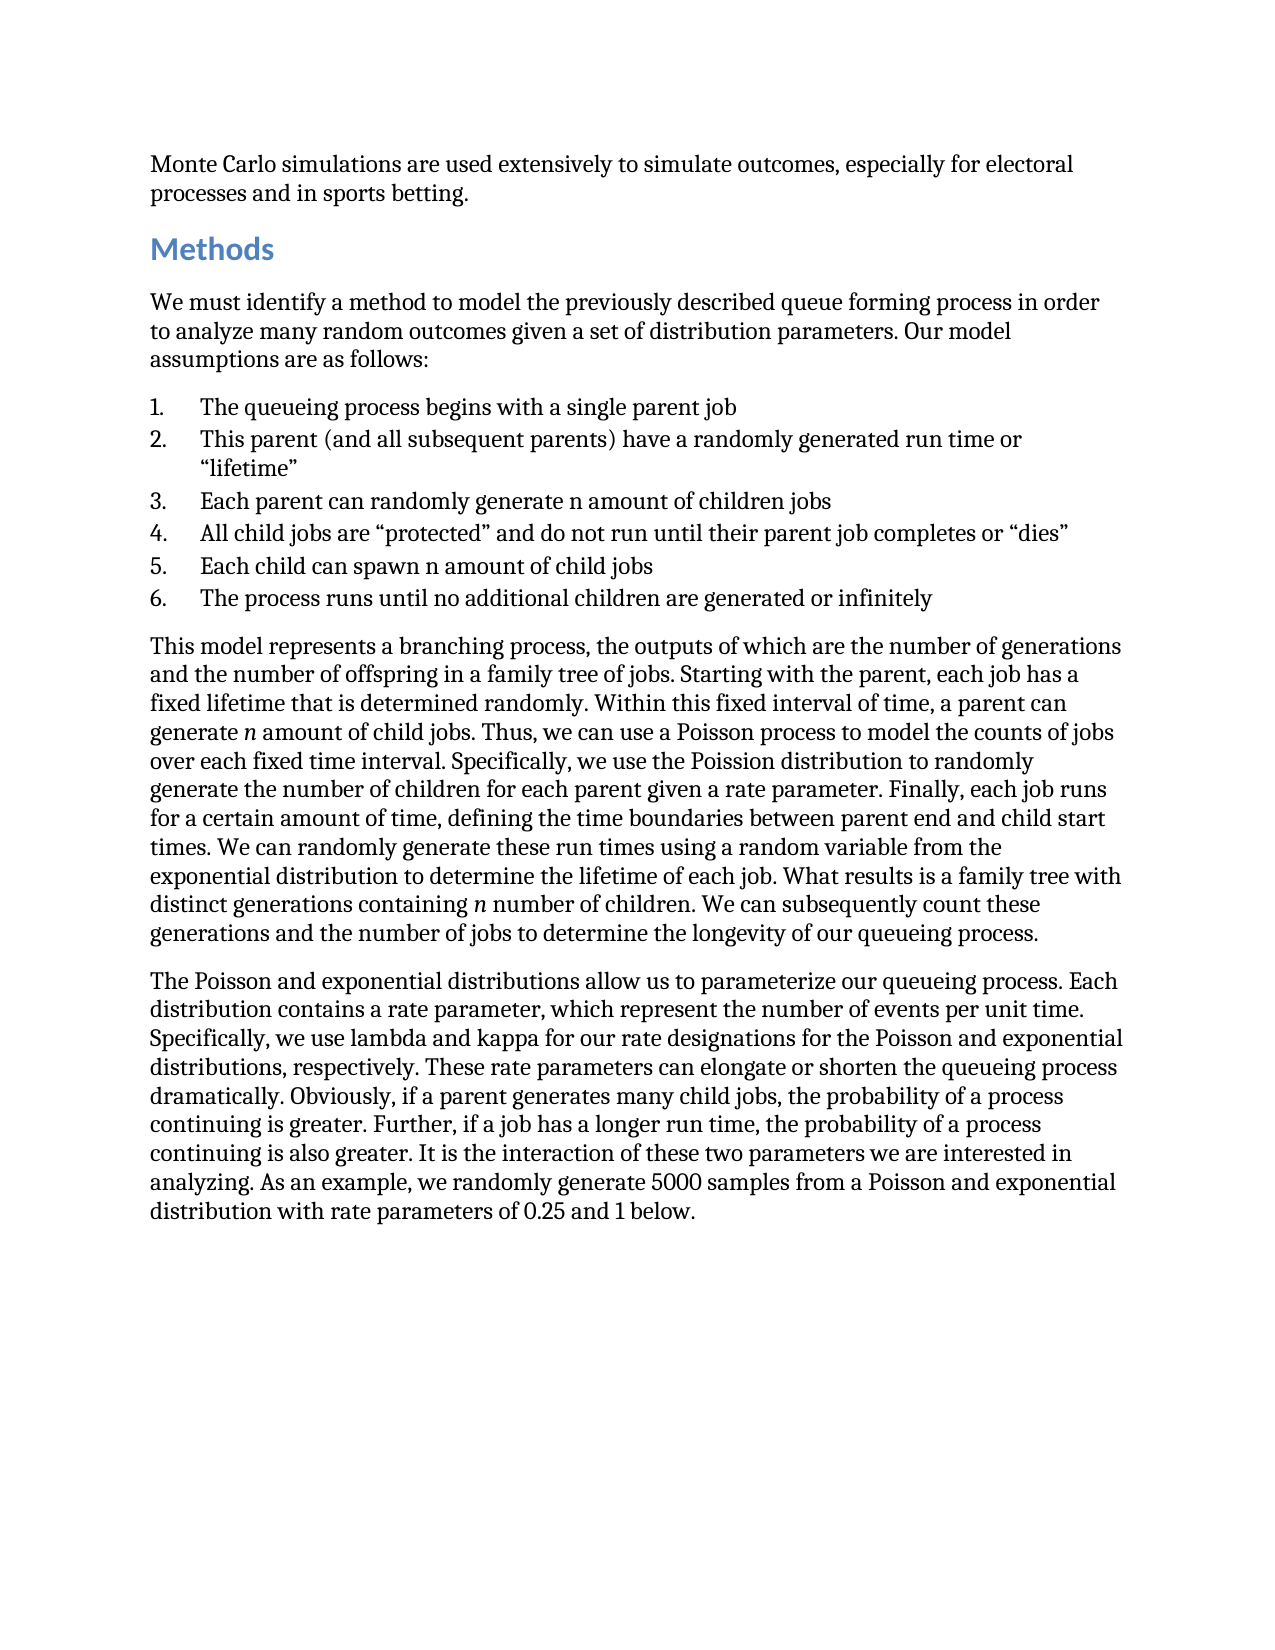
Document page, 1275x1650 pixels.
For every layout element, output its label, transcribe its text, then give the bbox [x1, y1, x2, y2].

list All child jobs are “protected” and do not run until their parent job completes or “dies” [150, 519, 1125, 548]
text The Poisson and exponential distributions allow us to parameterize our queueing process. Each distribution contains a rate parameter, which represent the number of events per unit time. Specifically, we use lambda and kappa for our rate designations for the Poisson and exponential distributions, respectively. These rate parameters can elongate or shorten the queueing process dramatically. Obviously, if a parent generates many child jobs, the probability of a process continuing is greater. Further, if a job has a longer run time, the probability of a process continuing is also greater. It is the interaction of these two parameters we are interested in analyzing. As an example, we randomly generate 5000 samples from a Poisson and exponential distribution with rate parameters of 0.25 and 1 below. [150, 967, 1125, 1225]
list Each child can spawn n amount of child jobs [150, 552, 1125, 580]
subtitle Methods [150, 228, 1125, 269]
text We must identify a method to model the previously described queue forming process in order to analyze many random outcomes given a set of distribution parameters. Our model assumptions are as follows: [150, 288, 1125, 374]
text This model represents a branching process, the outputs of which are the number of generations and the number of offspring in a family tree of jobs. Starting with the parent, each job has a fixed lifetime that is determined randomly. Within this fixed interval of time, a parent can generate n amount of child jobs. Thus, we can use a Poisson process to model the counts of jobs over each fixed time interval. Specifically, we use the Poission distribution to randomly generate the number of children for each parent given a rate parameter. Finally, each job runs for a certain amount of time, defining the time boundaries between parent end and child start times. We can randomly generate these run times using a random variable from the exponential distribution to determine the lifetime of each job. What results is a family tree with distinct generations containing n number of children. We can subsequently count these generations and the number of jobs to determine the longevity of our queueing process. [150, 632, 1125, 948]
list The process runs until no additional children are generated or infinitely [150, 584, 1125, 613]
list Each parent can randomly generate n amount of children jobs [150, 487, 1125, 515]
list This parent (and all subsequent parents) have a randomly generated run time or “lifetime” [150, 425, 1125, 483]
list The queueing process begins with a single parent job [150, 393, 1125, 422]
